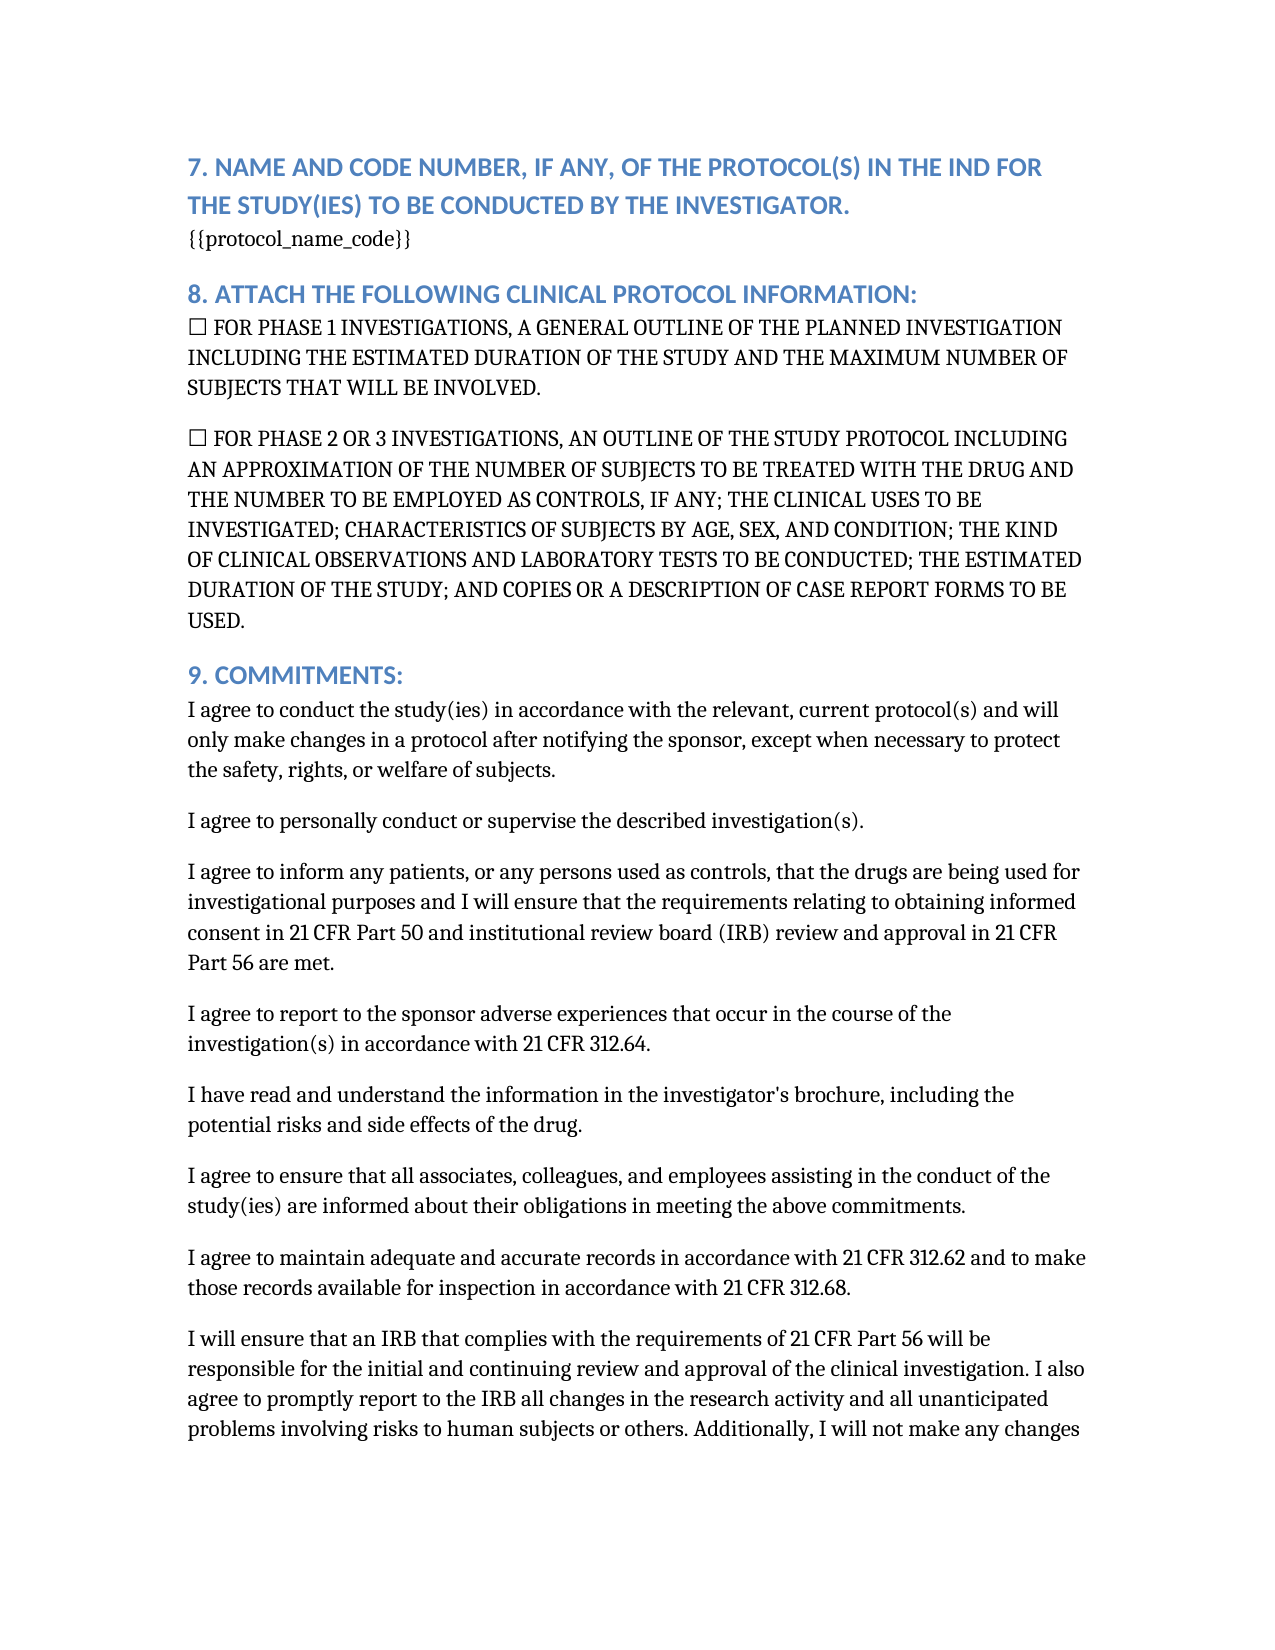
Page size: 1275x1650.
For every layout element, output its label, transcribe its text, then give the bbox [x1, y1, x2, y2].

text ☐ FOR PHASE 1 INVESTIGATIONS, A GENERAL OUTLINE OF THE PLANNED INVESTIGATION INCLUDING THE ESTIMATED DURATION OF THE STUDY AND THE MAXIMUM NUMBER OF SUBJECTS THAT WILL BE INVOLVED. [187, 315, 1087, 402]
text I agree to inform any patients, or any persons used as controls, that the drugs are being used for investigational purposes and I will ensure that the requirements relating to obtaining informed consent in 21 CFR Part 50 and institutional review board (IRB) review and approval in 21 CFR Part 56 are met. [187, 859, 1087, 976]
text ☐ FOR PHASE 2 OR 3 INVESTIGATIONS, AN OUTLINE OF THE STUDY PROTOCOL INCLUDING AN APPROXIMATION OF THE NUMBER OF SUBJECTS TO BE TREATED WITH THE DRUG AND THE NUMBER TO BE EMPLOYED AS CONTROLS, IF ANY; THE CLINICAL USES TO BE INVESTIGATED; CHARACTERISTICS OF SUBJECTS BY AGE, SEX, AND CONDITION; THE KIND OF CLINICAL OBSERVATIONS AND LABORATORY TESTS TO BE CONDUCTED; THE ESTIMATED DURATION OF THE STUDY; AND COPIES OR A DESCRIPTION OF CASE REPORT FORMS TO BE USED. [187, 426, 1087, 634]
text I agree to maintain adequate and accurate records in accordance with 21 CFR 312.62 and to make those records available for inspection in accordance with 21 CFR 312.68. [187, 1244, 1087, 1301]
text I have read and understand the information in the investigator's brochure, including the potential risks and side effects of the drug. [187, 1082, 1087, 1138]
subtitle 7. NAME AND CODE NUMBER, IF ANY, OF THE PROTOCOL(S) IN THE IND FOR THE STUDY(IES) TO BE CONDUCTED BY THE INVESTIGATOR. [187, 150, 1087, 221]
text I agree to report to the sponsor adverse experiences that occur in the course of the investigation(s) in accordance with 21 CFR 312.64. [187, 1001, 1087, 1057]
subtitle 9. COMMITMENTS: [187, 658, 1087, 692]
text I agree to personally conduct or supervise the described investigation(s). [187, 808, 1087, 834]
text I agree to conduct the study(ies) in accordance with the relevant, current protocol(s) and will only make changes in a protocol after notifying the sponsor, except when necessary to protect the safety, rights, or welfare of subjects. [187, 696, 1087, 783]
text I agree to ensure that all associates, colleagues, and employees assisting in the conduct of the study(ies) are informed about their obligations in meeting the above commitments. [187, 1163, 1087, 1220]
subtitle 8. ATTACH THE FOLLOWING CLINICAL PROTOCOL INFORMATION: [187, 277, 1087, 310]
text {{protocol_name_code}} [187, 226, 1087, 252]
